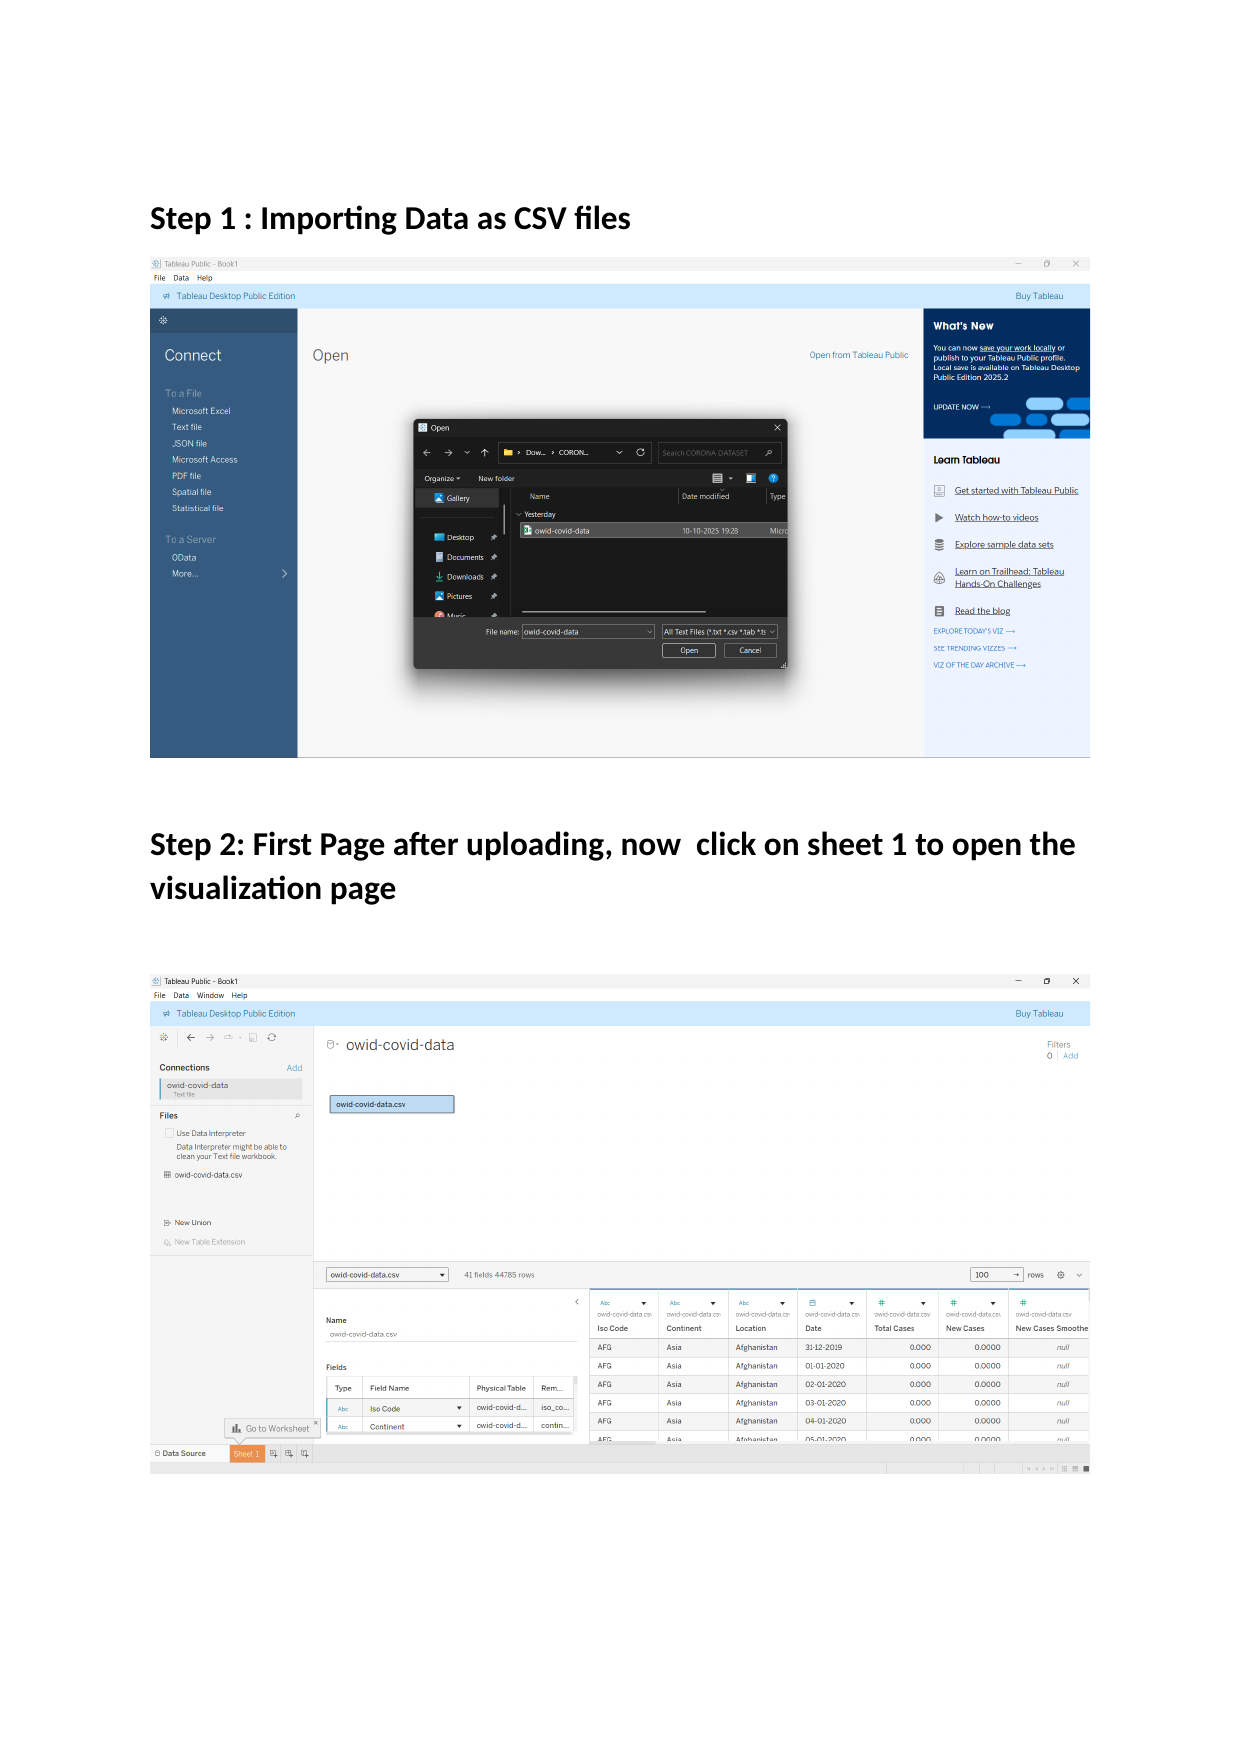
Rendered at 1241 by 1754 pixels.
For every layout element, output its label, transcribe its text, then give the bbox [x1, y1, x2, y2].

text Step 2: First Page after uploading, now click on sheet 1 to open the visualization page [150, 917, 1090, 1001]
picture [150, 1068, 1091, 1567]
text Step 1 : Importing Data as CSV files [150, 291, 1090, 331]
picture [150, 351, 1091, 851]
